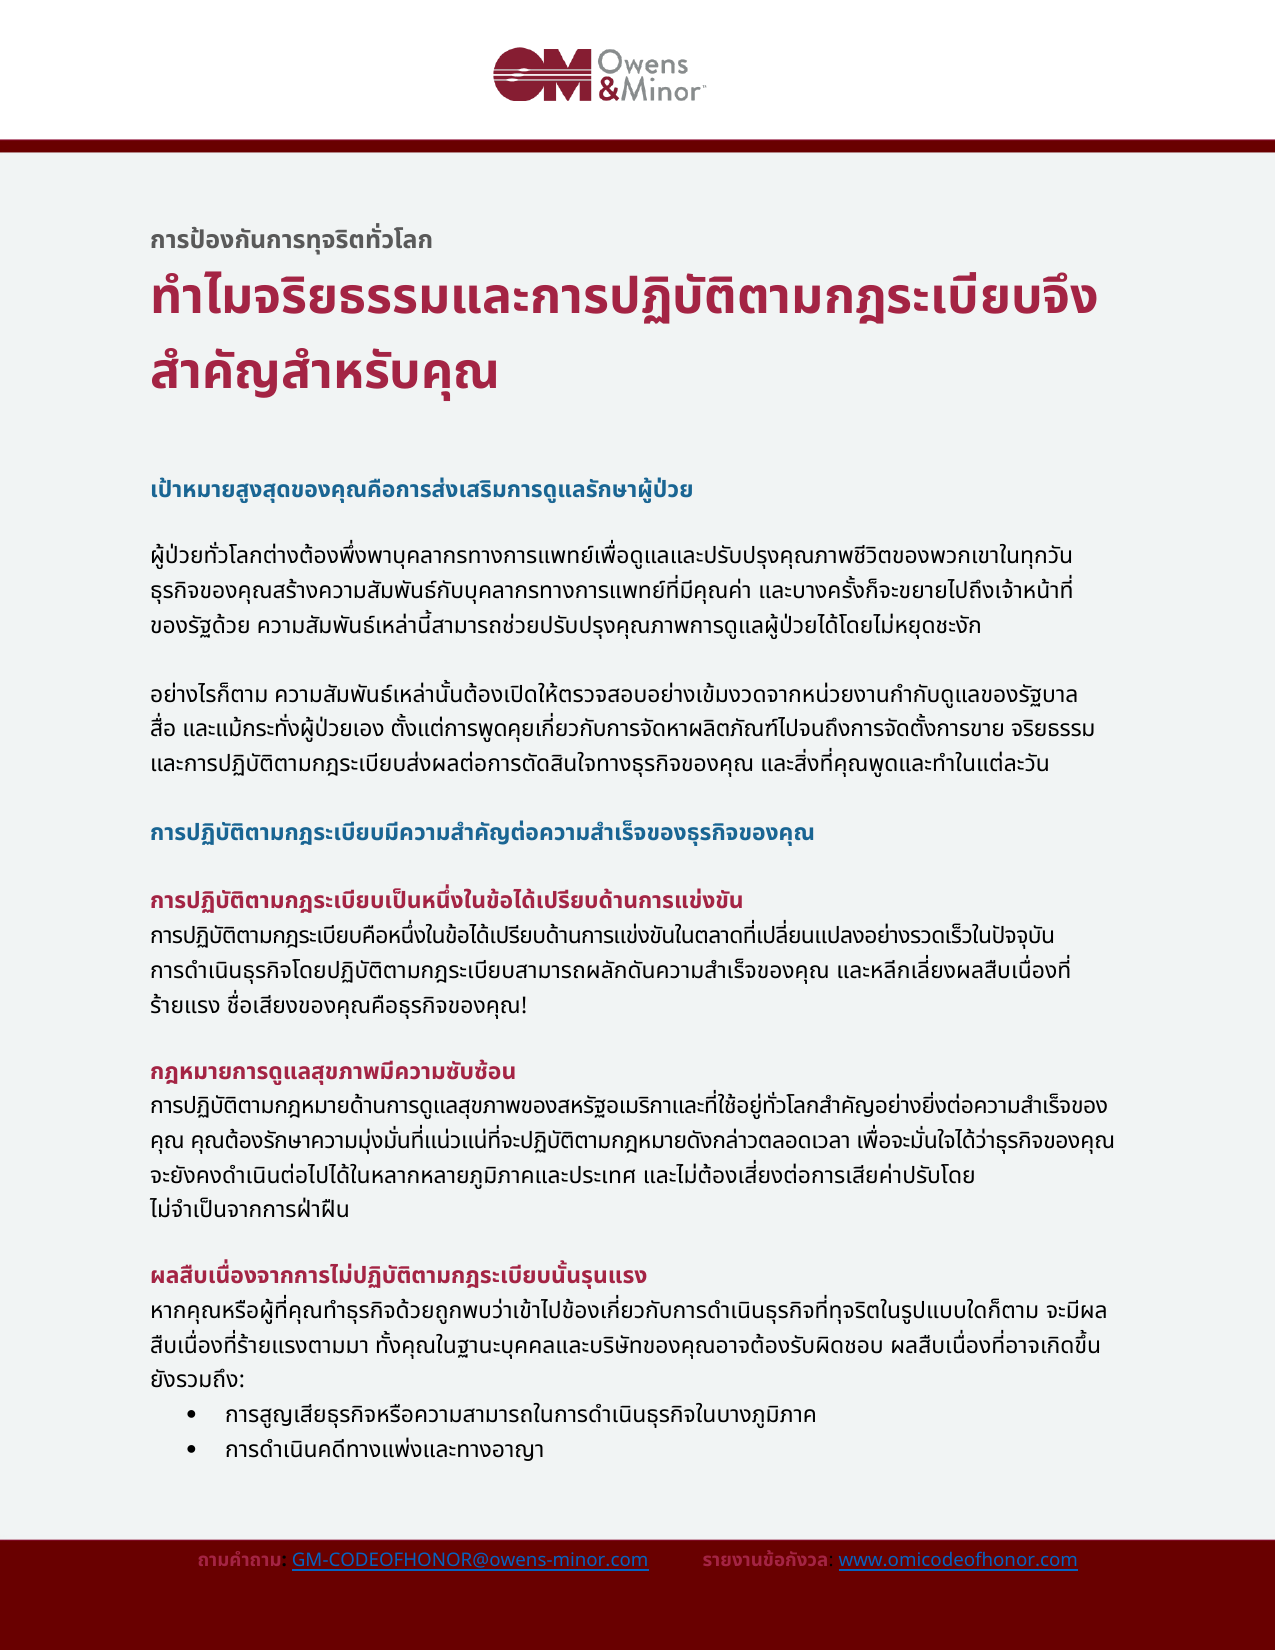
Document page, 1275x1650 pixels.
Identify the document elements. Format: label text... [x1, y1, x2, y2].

text การปฏิบัติตามกฎหมายด้านการดูแลสุขภาพของสหรัฐอเมริกาและที่ใช้อยู่ทั่วโลกสําคัญอย่างยิ่งต่อความสําเร็จของคุณ คุณต้องรักษาความมุ่งมั่นที่แน่วแน่ที่จะปฏิบัติตามกฎหมายดังกล่าวตลอดเวลา เพื่อจะมั่นใจได้ว่าธุรกิจของคุณจะยังคงดําเนินต่อไปได้ในหลากหลายภูมิภาคและประเทศ และไม่ต้องเสี่ยงต่อการเสียค่าปรับโดย ไม่จําเป็นจากการฝ่าฝืน [150, 1089, 1125, 1228]
text การปฏิบัติตามกฎระเบียบเป็นหนึ่งในข้อได้เปรียบด้านการแข่งขัน [150, 882, 1125, 919]
text การปฏิบัติตามกฎระเบียบคือหนึ่งในข้อได้เปรียบด้านการแข่งขันในตลาดที่เปลี่ยนแปลงอย่างรวดเร็วในปัจจุบัน การดําเนินธุรกิจโดยปฏิบัติตามกฎระเบียบสามารถผลักดันความสําเร็จของคุณ และหลีกเลี่ยงผลสืบเนื่องที่ ร้ายแรง ชื่อเสียงของคุณคือธุรกิจของคุณ! [150, 919, 1125, 1023]
text หากคุณหรือผู้ที่คุณทําธุรกิจด้วยถูกพบว่าเข้าไปข้องเกี่ยวกับการดําเนินธุรกิจที่ทุจริตในรูปแบบใดก็ตาม จะมีผลสืบเนื่องที่ร้ายแรงตามมา ทั้งคุณในฐานะบุคคลและบริษัทของคุณอาจต้องรับผิดชอบ ผลสืบเนื่องที่อาจเกิดขึ้นยังรวมถึง: [150, 1294, 1125, 1398]
text กฎหมายการดูแลสุขภาพมีความซับซ้อน [150, 1055, 1125, 1089]
text ผู้ป่วยทั่วโลกต่างต้องพึ่งพาบุคลากรทางการแพทย์เพื่อดูแลและปรับปรุงคุณภาพชีวิตของพวกเขาในทุกวัน ธุรกิจของคุณสร้างความสัมพันธ์กับบุคลากรทางการแพทย์ที่มีคุณค่า และบางครั้งก็จะขยายไปถึงเจ้าหน้าที่ ของรัฐด้วย ความสัมพันธ์เหล่านี้สามารถช่วยปรับปรุงคุณภาพการดูแลผู้ป่วยได้โดยไม่หยุดชะงัก [150, 539, 1125, 643]
list การสูญเสียธุรกิจหรือความสามารถในการดําเนินธุรกิจในบางภูมิภาค [187, 1398, 1125, 1433]
text ผลสืบเนื่องจากการไม่ปฏิบัติตามกฎระเบียบนั้นรุนแรง [150, 1259, 1125, 1294]
text การป้องกันการทุจริตทั่วโลก [150, 222, 1125, 260]
text อย่างไรก็ตาม ความสัมพันธ์เหล่านั้นต้องเปิดให้ตรวจสอบอย่างเข้มงวดจากหน่วยงานกํากับดูแลของรัฐบาล สื่อ และแม้กระทั่งผู้ป่วยเอง ตั้งแต่การพูดคุยเกี่ยวกับการจัดหาผลิตภัณฑ์ไปจนถึงการจัดตั้งการขาย จริยธรรมและการปฏิบัติตามกฎระเบียบส่งผลต่อการตัดสินใจทางธุรกิจของคุณ และสิ่งที่คุณพูดและทําในแต่ละวัน [150, 678, 1125, 782]
list การดำเนินคดีทางแพ่งและทางอาญา [187, 1433, 1125, 1468]
text ทําไมจริยธรรมและการปฏิบัติตามกฎระเบียบจึงสําคัญสำหรับคุณ [150, 260, 1125, 411]
picture [0, 2, 1275, 1650]
text เป้าหมายสูงสุดของคุณคือการส่งเสริมการดูแลรักษาผู้ป่วย [150, 473, 1125, 508]
text การปฏิบัติตามกฎระเบียบมีความสําคัญต่อความสําเร็จของธุรกิจของคุณ [150, 816, 1125, 850]
